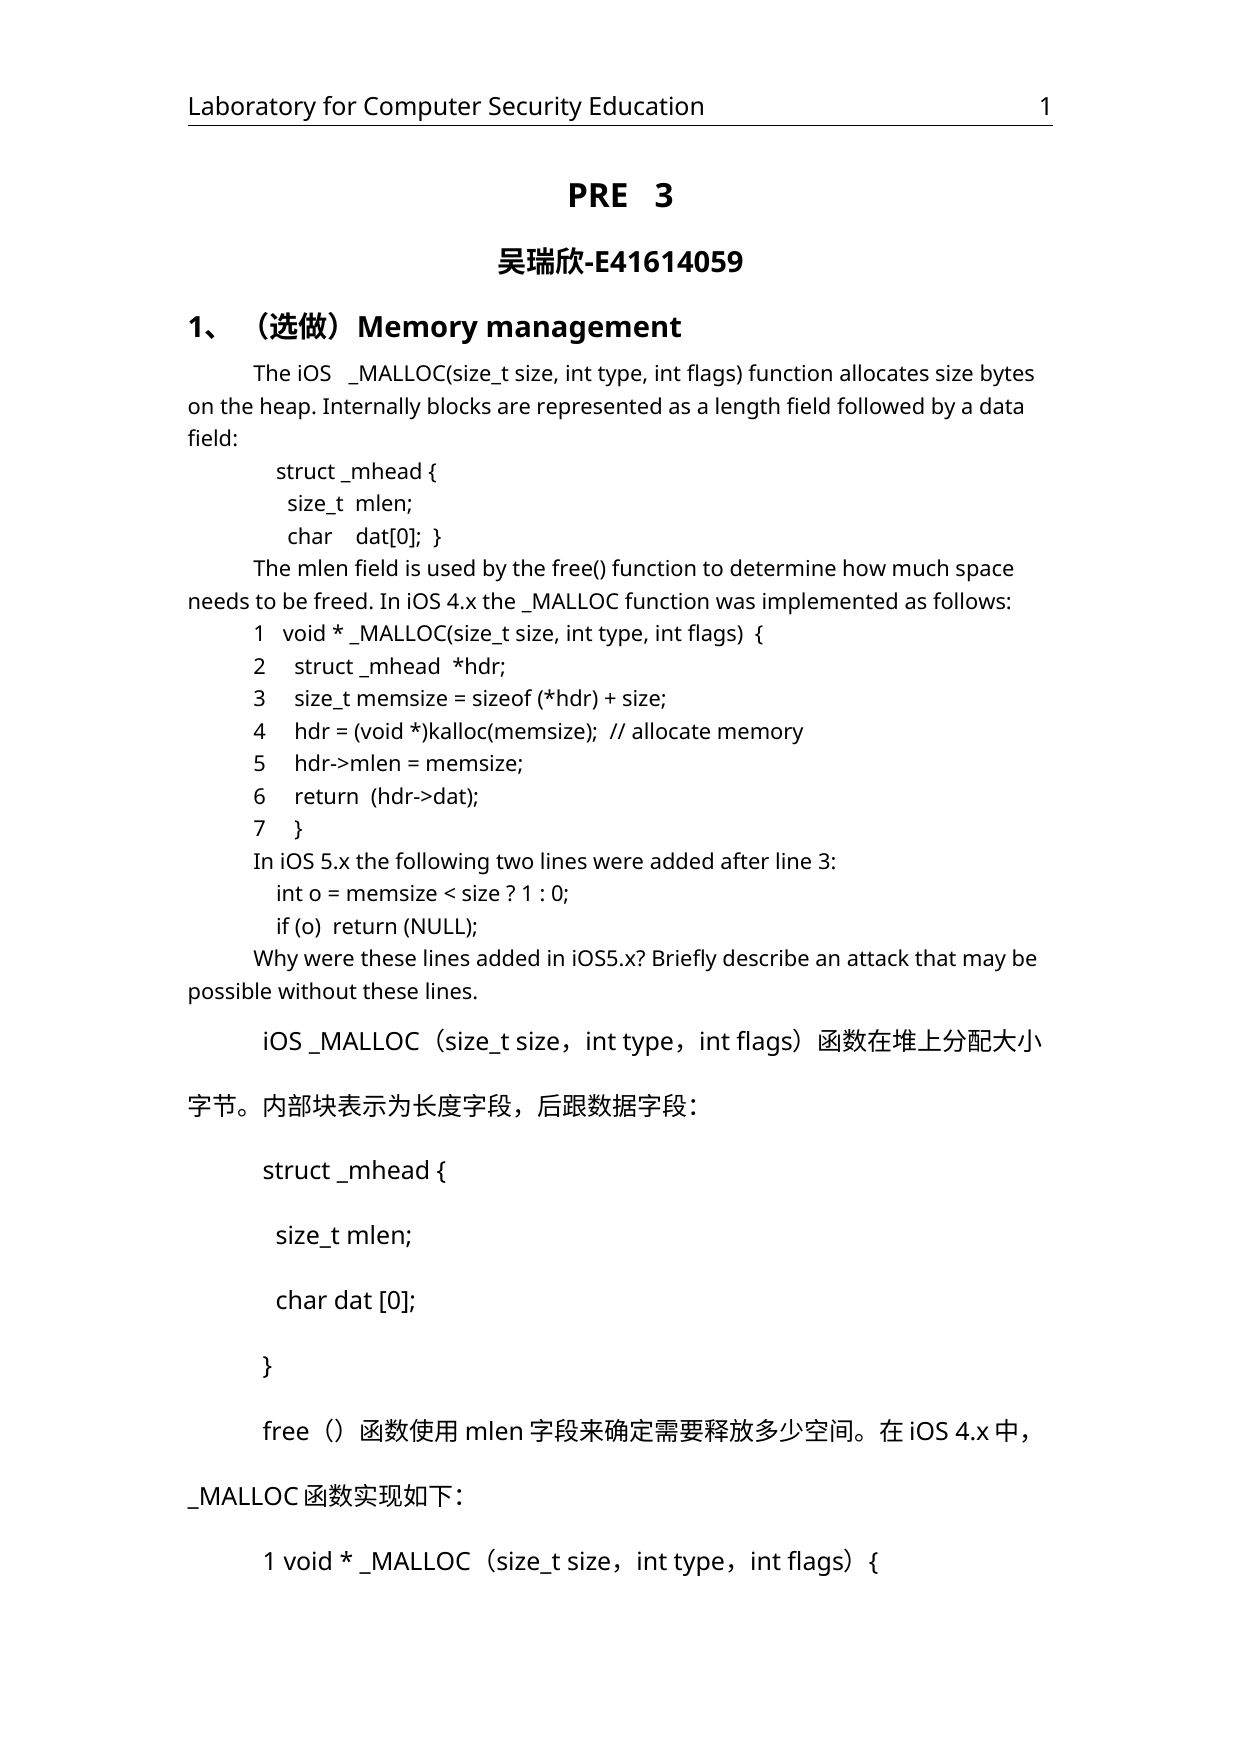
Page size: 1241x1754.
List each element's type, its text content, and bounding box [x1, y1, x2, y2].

text 3 size_t memsize = sizeof (*hdr) + size; [187, 682, 1053, 714]
text 吴瑞欣-E41614059 [187, 227, 1053, 292]
text Why were these lines added in iOS5.x? Briefly describe an attack that may be possible without these lines. [187, 942, 1053, 1007]
text } [187, 1332, 1053, 1397]
text size_t mlen; [187, 487, 1053, 519]
text int o = memsize < size ? 1 : 0; [187, 877, 1053, 909]
text The iOS _MALLOC(size_t size, int type, int flags) function allocates size bytes on the heap. Internally blocks are represented as a length field followed by a data field: [187, 357, 1053, 454]
text if (o) return (NULL); [187, 909, 1053, 942]
text The mlen field is used by the free() function to determine how much space needs to be freed. In iOS 4.x the _MALLOC function was implemented as follows: [187, 552, 1053, 617]
text 5 hdr->mlen = memsize; [187, 747, 1053, 779]
text In iOS 5.x the following two lines were added after line 3: [187, 844, 1053, 877]
text 1 void * _MALLOC（size_t size，int type，int flags）{ [187, 1527, 1053, 1592]
text 1、 （选做）Memory management [187, 292, 1053, 357]
text free（）函数使用mlen字段来确定需要释放多少空间。在iOS 4.x中，_MALLOC函数实现如下： [187, 1397, 1053, 1527]
text iOS _MALLOC（size_t size，int type，int flags）函数在堆上分配大小字节。内部块表示为长度字段，后跟数据字段： [187, 1007, 1053, 1137]
text struct _mhead { [187, 454, 1053, 487]
text struct _mhead { [187, 1137, 1053, 1202]
text 4 hdr = (void *)kalloc(memsize); // allocate memory [187, 714, 1053, 747]
text size_t mlen; [187, 1202, 1053, 1267]
text char dat[0]; } [187, 519, 1053, 552]
text char dat [0]; [187, 1267, 1053, 1332]
text 2 struct _mhead *hdr; [187, 649, 1053, 682]
text 1 void * _MALLOC(size_t size, int type, int flags) { [187, 617, 1053, 649]
text 7 } [187, 812, 1053, 844]
text PRE 3 [187, 162, 1053, 227]
text 6 return (hdr->dat); [187, 779, 1053, 812]
